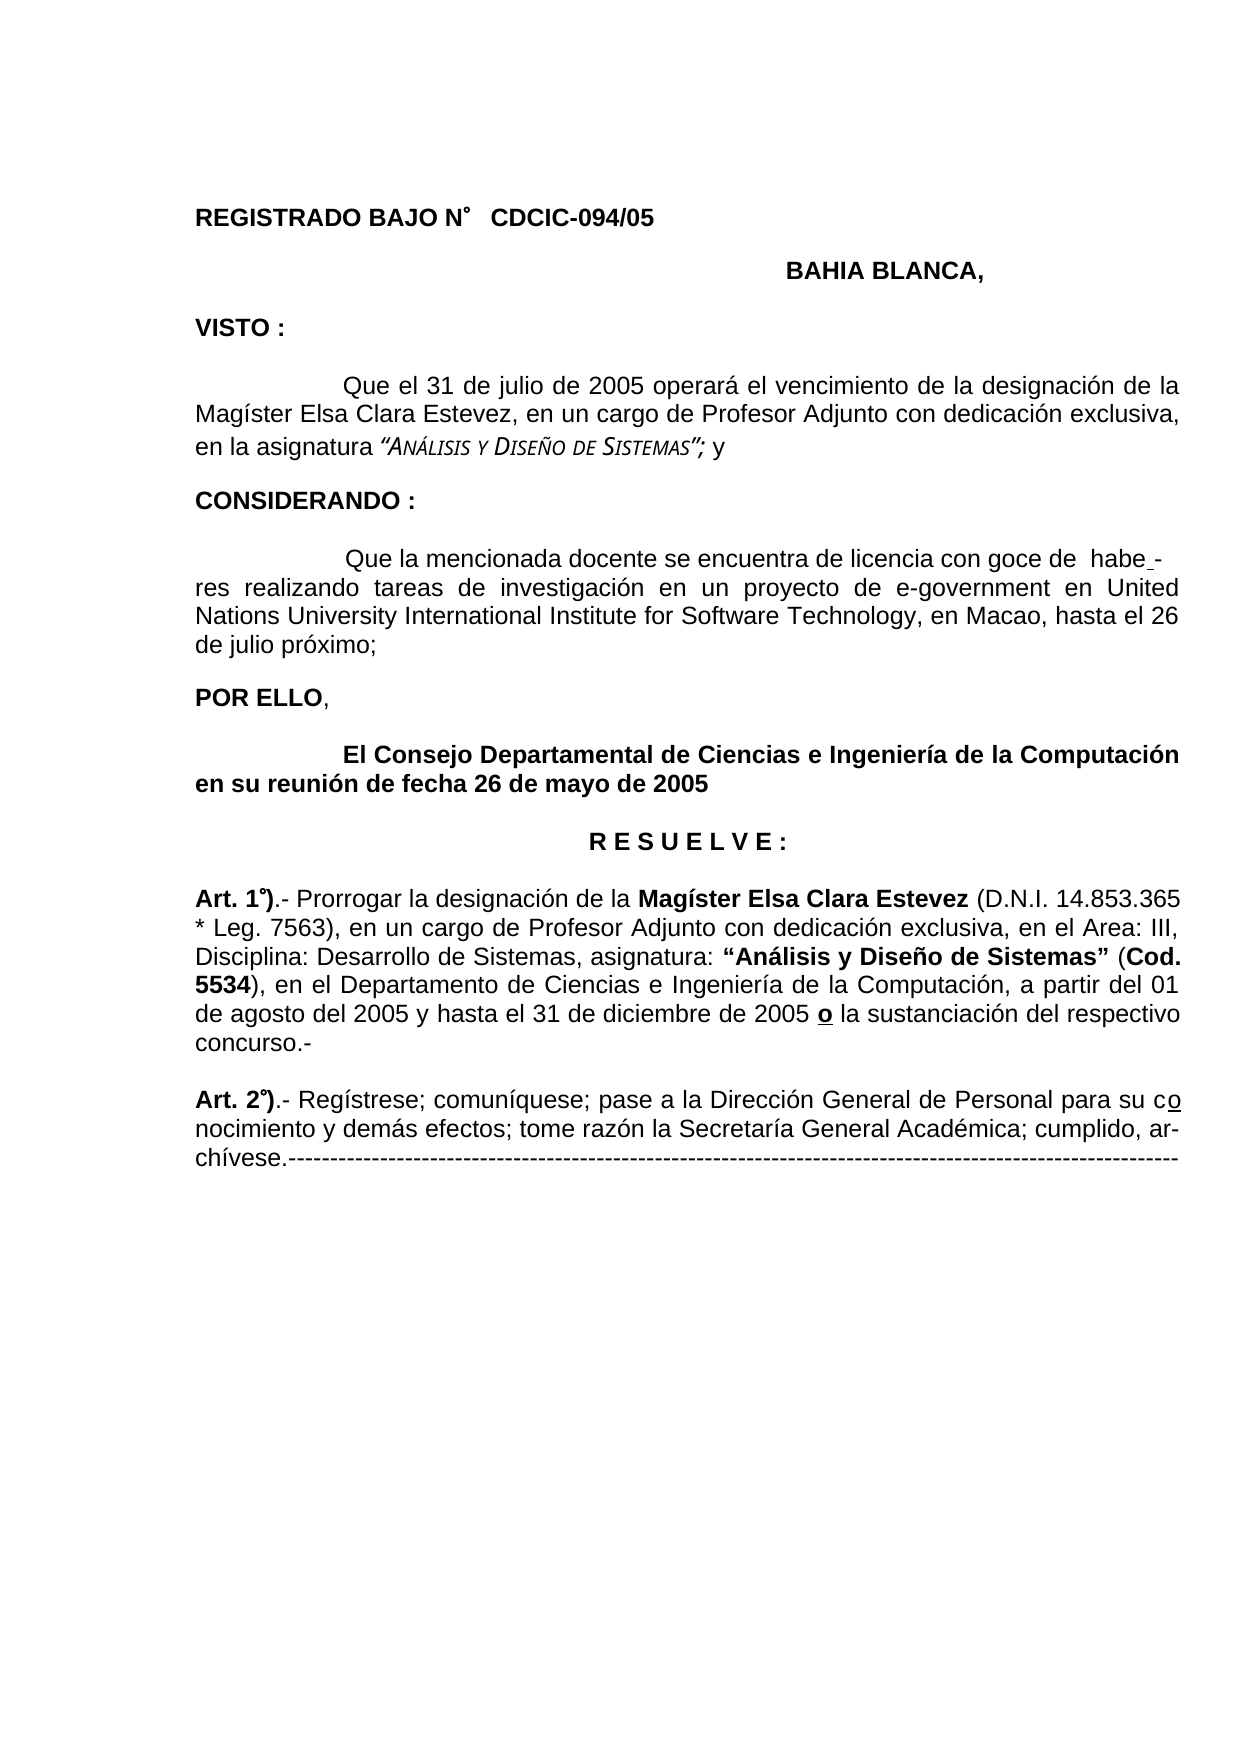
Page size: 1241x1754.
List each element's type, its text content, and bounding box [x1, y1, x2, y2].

text BAHIA BLANCA, [195, 256, 1181, 284]
text CONSIDERANDO : [195, 486, 1181, 515]
text POR ELLO, [195, 683, 1181, 712]
text VISTO : [195, 313, 1181, 342]
text Que la mencionada docente se encuentra de licencia con goce de habe - [270, 544, 1181, 573]
text El Consejo Departamental de Ciencias e Ingeniería de la Computación en su reunión de fecha 26 de mayo de 2005 [195, 740, 1181, 798]
text R E S U E L V E : [195, 827, 1181, 855]
text Art. 1).- Prorrogar la designación de la Magíster Elsa Clara Estevez (D.N.I. 14.853.365 * Leg. 7563), en un cargo de Profesor Adjunto con dedicación exclusiva, en el Area: III, Disciplina: Desarrollo de Sistemas, asignatura: “Análisis y Diseño de Sistemas” (Cod. 5534), en el Departamento de Ciencias e Ingeniería de la Computación, a partir del 01 de agosto del 2005 y hasta el 31 de diciembre de 2005 o la sustanciación del respectivo concurso.- [195, 884, 1181, 1057]
text Art. 2).- Regístrese; comuníquese; pase a la Dirección General de Personal para su co nocimiento y demás efectos; tome razón la Secretaría General Académica; cumplido, ar-chívese.----------------------------------------------------------------------------------------------------------- [195, 1086, 1181, 1172]
text REGISTRADO BAJO N CDCIC-094/05 [195, 203, 1181, 232]
text Que el 31 de julio de 2005 operará el vencimiento de la designación de la Magíster Elsa Clara Estevez, en un cargo de Profesor Adjunto con dedicación exclusiva, en la asignatura “Análisis y Diseño de Sistemas”; y [195, 371, 1181, 462]
text res realizando tareas de investigación en un proyecto de e-government en United Nations University International Institute for Software Technology, en Macao, hasta el 26 de julio próximo; [195, 573, 1181, 659]
